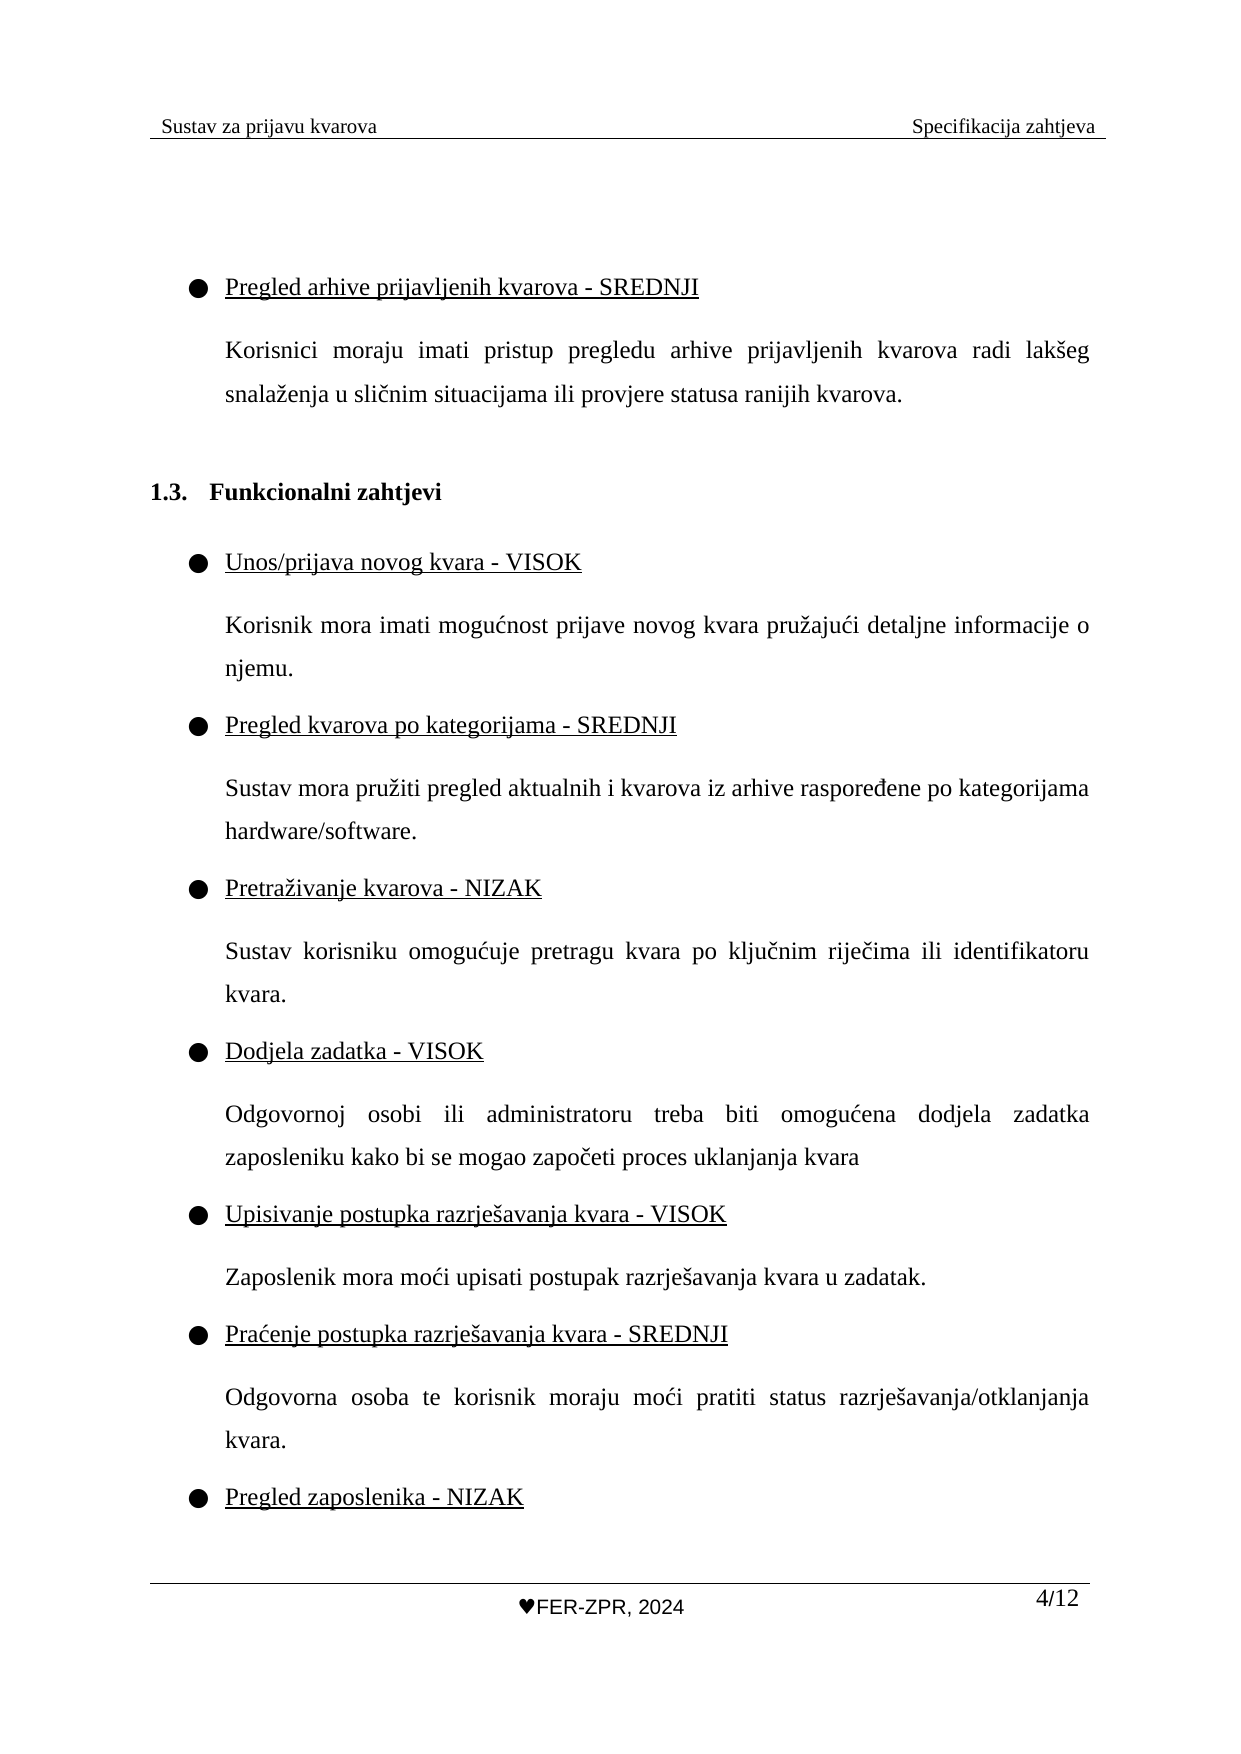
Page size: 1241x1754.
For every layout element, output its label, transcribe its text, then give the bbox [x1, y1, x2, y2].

list Pregled arhive prijavljenih kvarova - SREDNJI [187, 259, 1090, 310]
list Pregled kvarova po kategorijama - SREDNJI [187, 696, 1090, 747]
text Korisnici moraju imati pristup pregledu arhive prijavljenih kvarova radi lakšeg snalaženja u sličnim situacijama ili provjere statusa ranijih kvarova. [225, 336, 1090, 407]
list Pregled zaposlenika - NIZAK [187, 1469, 1090, 1520]
list Upisivanje postupka razrješavanja kvara - VISOK [187, 1186, 1090, 1237]
text Zaposlenik mora moći upisati postupak razrješavanja kvara u zadatak. [225, 1262, 1090, 1291]
list Dodjela zadatka - VISOK [187, 1022, 1090, 1074]
text Korisnik mora imati mogućnost prijave novog kvara pružajući detaljne informacije o njemu. [225, 610, 1090, 682]
text Sustav korisniku omogućuje pretragu kvara po ključnim riječima ili identifikatoru kvara. [225, 936, 1090, 1008]
list Pretraživanje kvarova - NIZAK [187, 859, 1090, 911]
subtitle Funkcionalni zahtjevi [150, 477, 1090, 506]
text Sustav mora pružiti pregled aktualnih i kvarova iz arhive raspoređene po kategorijama hardware/software. [225, 773, 1090, 845]
list Praćenje postupka razrješavanja kvara - SREDNJI [187, 1306, 1090, 1357]
text Odgovornoj osobi ili administratoru treba biti omogućena dodjela zadatka zaposleniku kako bi se mogao započeti proces uklanjanja kvara [225, 1099, 1090, 1171]
text Odgovorna osoba te korisnik moraju moći pratiti status razrješavanja/otklanjanja kvara. [225, 1382, 1090, 1454]
list Unos/prijava novog kvara - VISOK [187, 533, 1090, 584]
